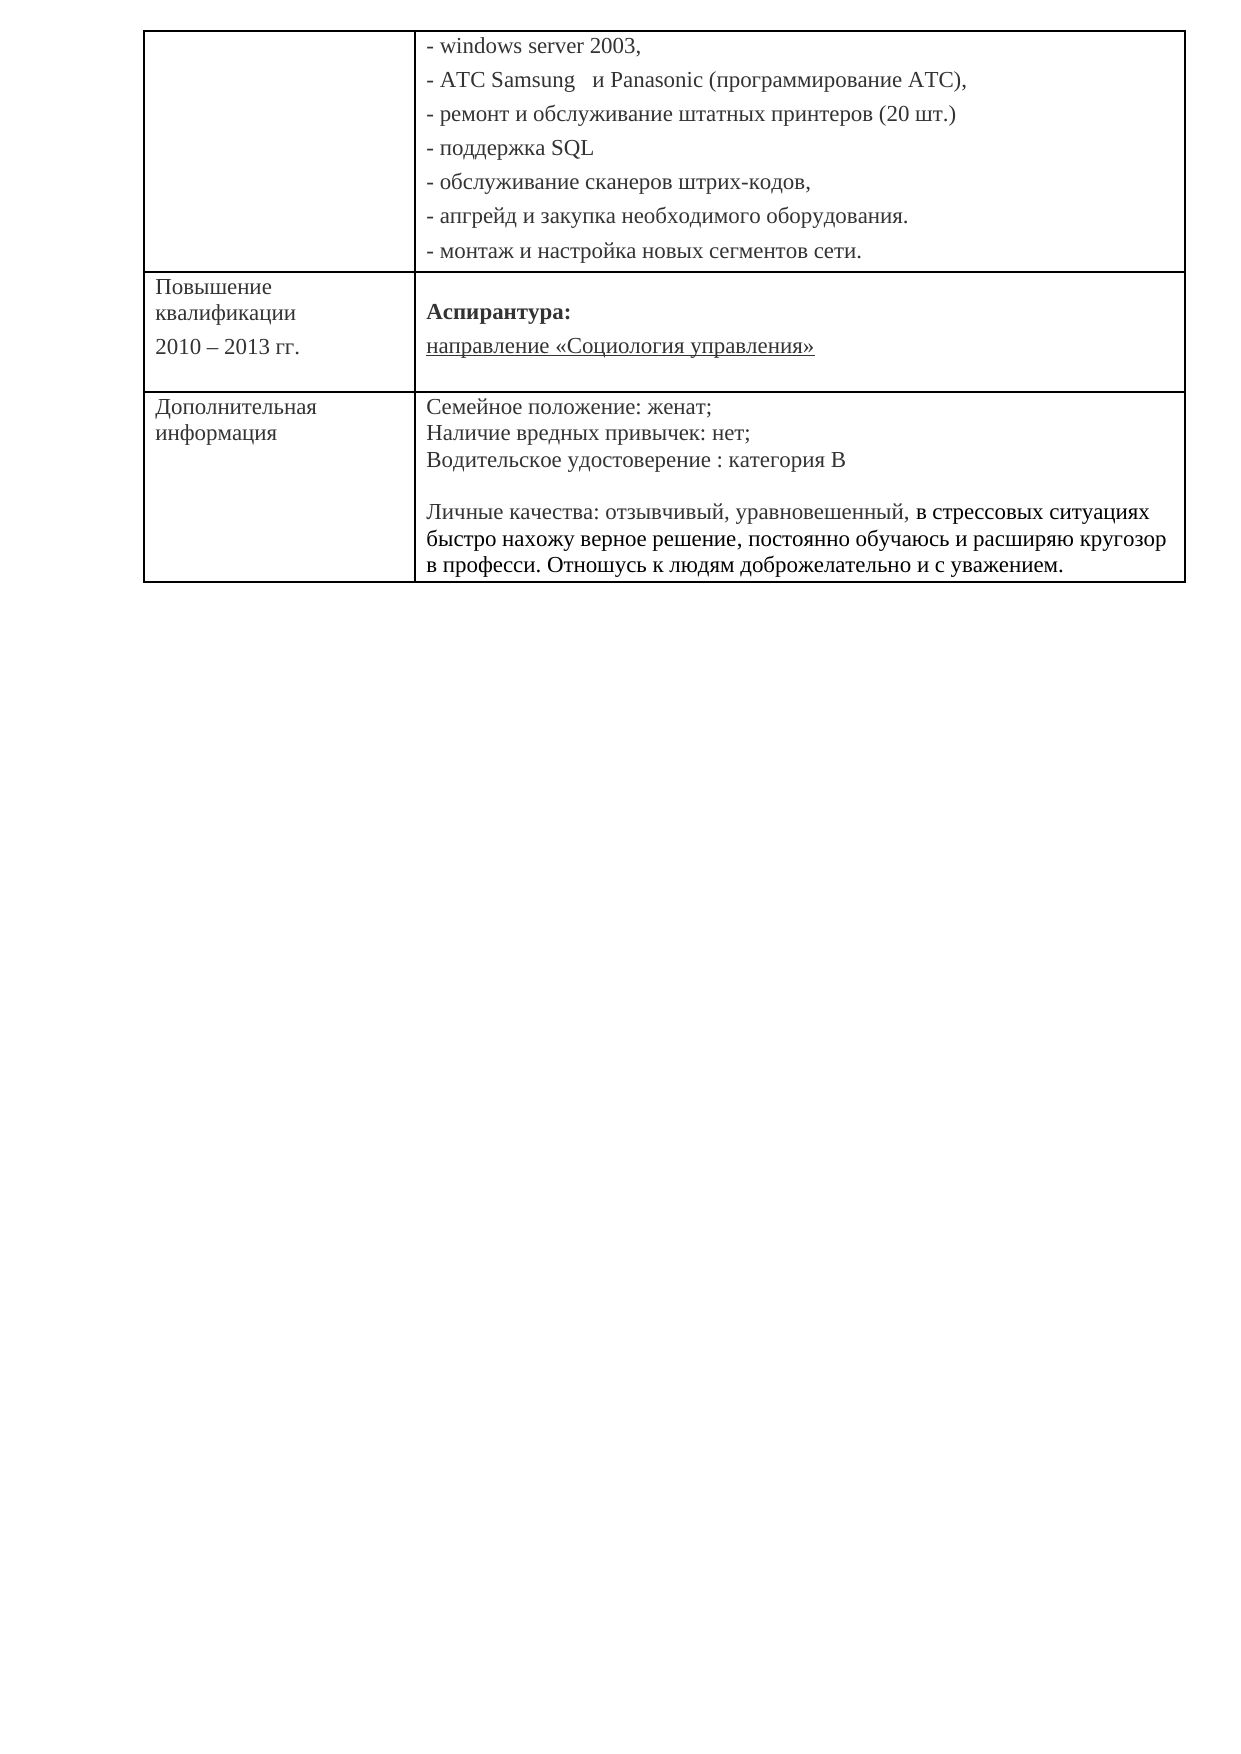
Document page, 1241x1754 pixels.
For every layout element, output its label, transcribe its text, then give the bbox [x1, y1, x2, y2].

table_cell Семейное положение: женат; Наличие вредных привычек: нет; Водительское удостоверение : категория В Личные качества: отзывчивый, уравновешенный, в стрессовых ситуациях быстро нахожу верное решение, постоянно обучаюсь и расширяю кругозор в професси. Отношусь к людям доброжелательно и с уважением. [416, 393, 1184, 581]
table_cell Аспирантура: направление «Социология управления» [416, 273, 1184, 391]
table_cell Дополнительная информация [145, 393, 414, 581]
table_cell Повышение квалификации 2010 – 2013 гг. [145, 273, 414, 391]
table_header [416, 32, 1184, 271]
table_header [145, 32, 414, 271]
